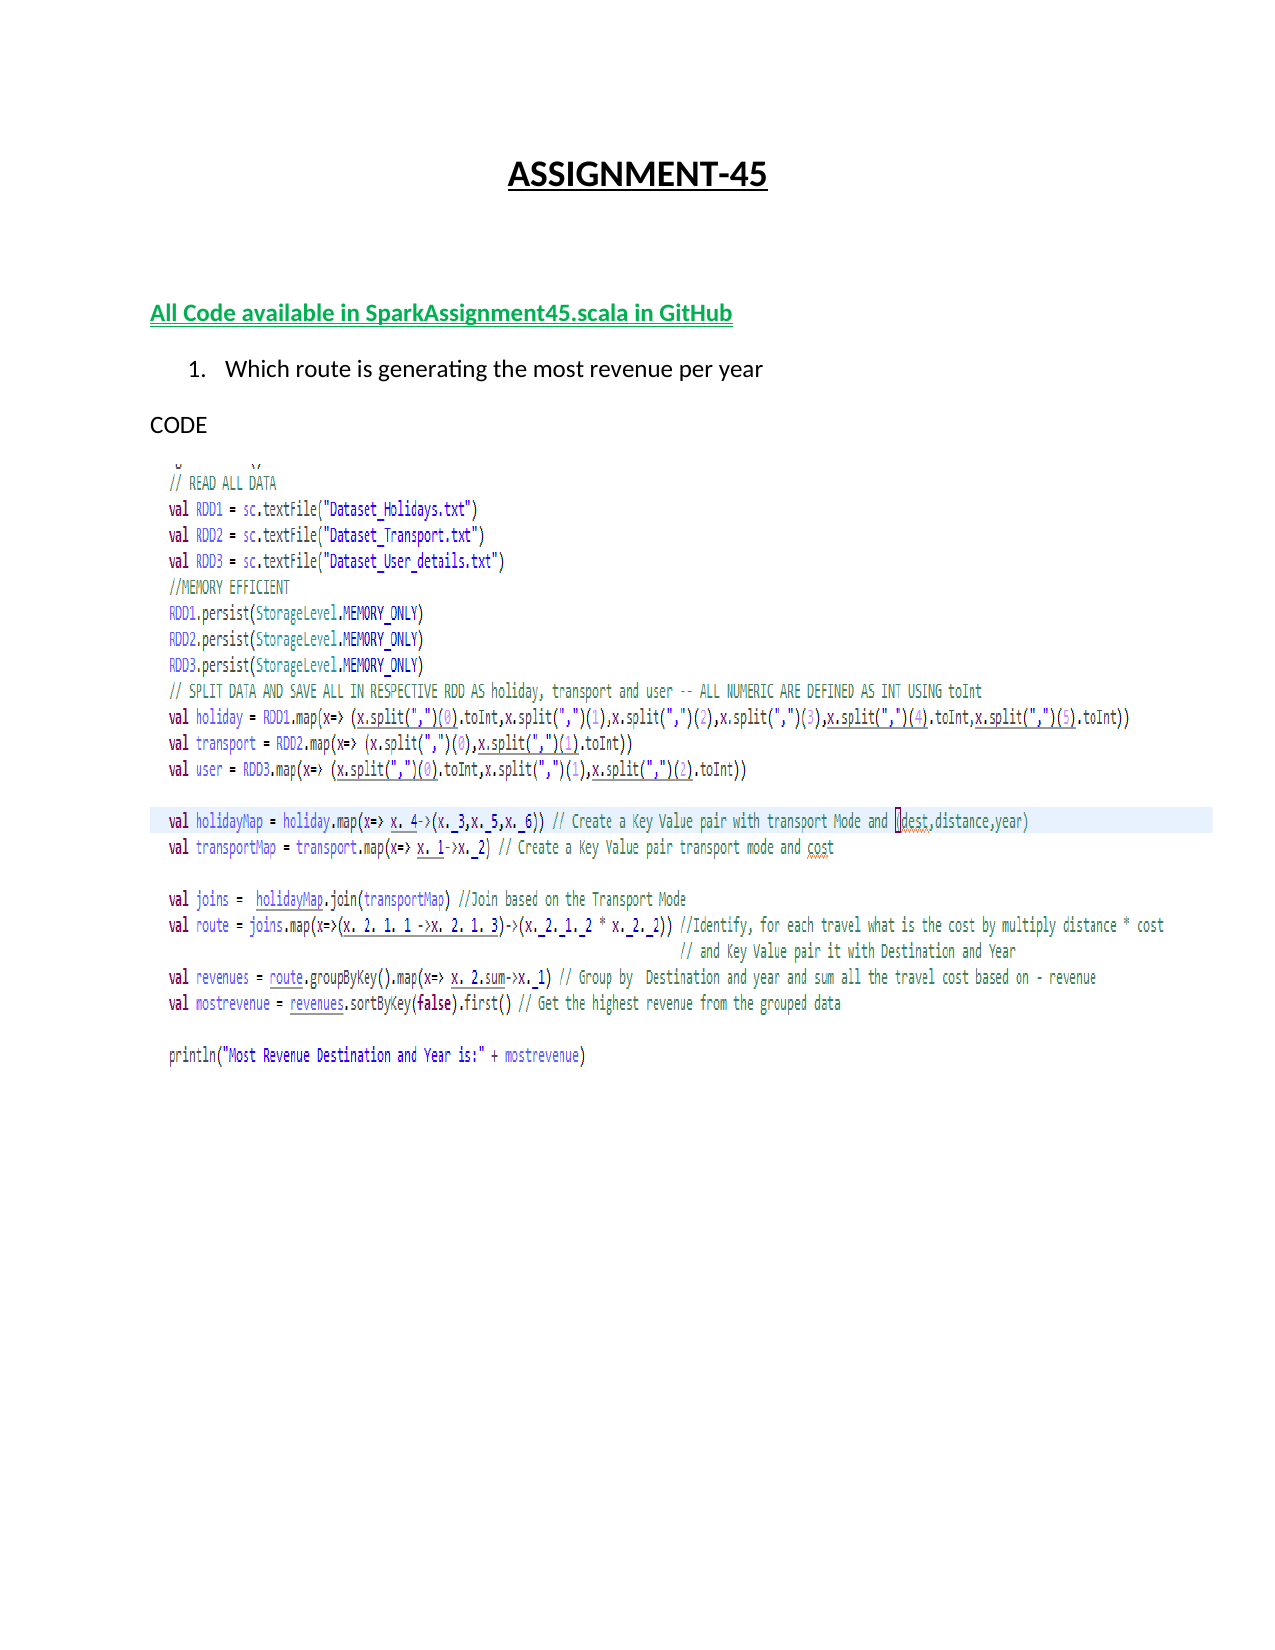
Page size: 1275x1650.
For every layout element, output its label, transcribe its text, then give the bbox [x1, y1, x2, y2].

text CODE [150, 409, 1125, 439]
list Which route is generating the most revenue per year [187, 353, 1125, 383]
text All Code available in SparkAssignment45.scala in GitHub [150, 297, 1125, 328]
picture [150, 464, 1213, 1149]
text ASSIGNMENT-45 [150, 150, 1125, 196]
